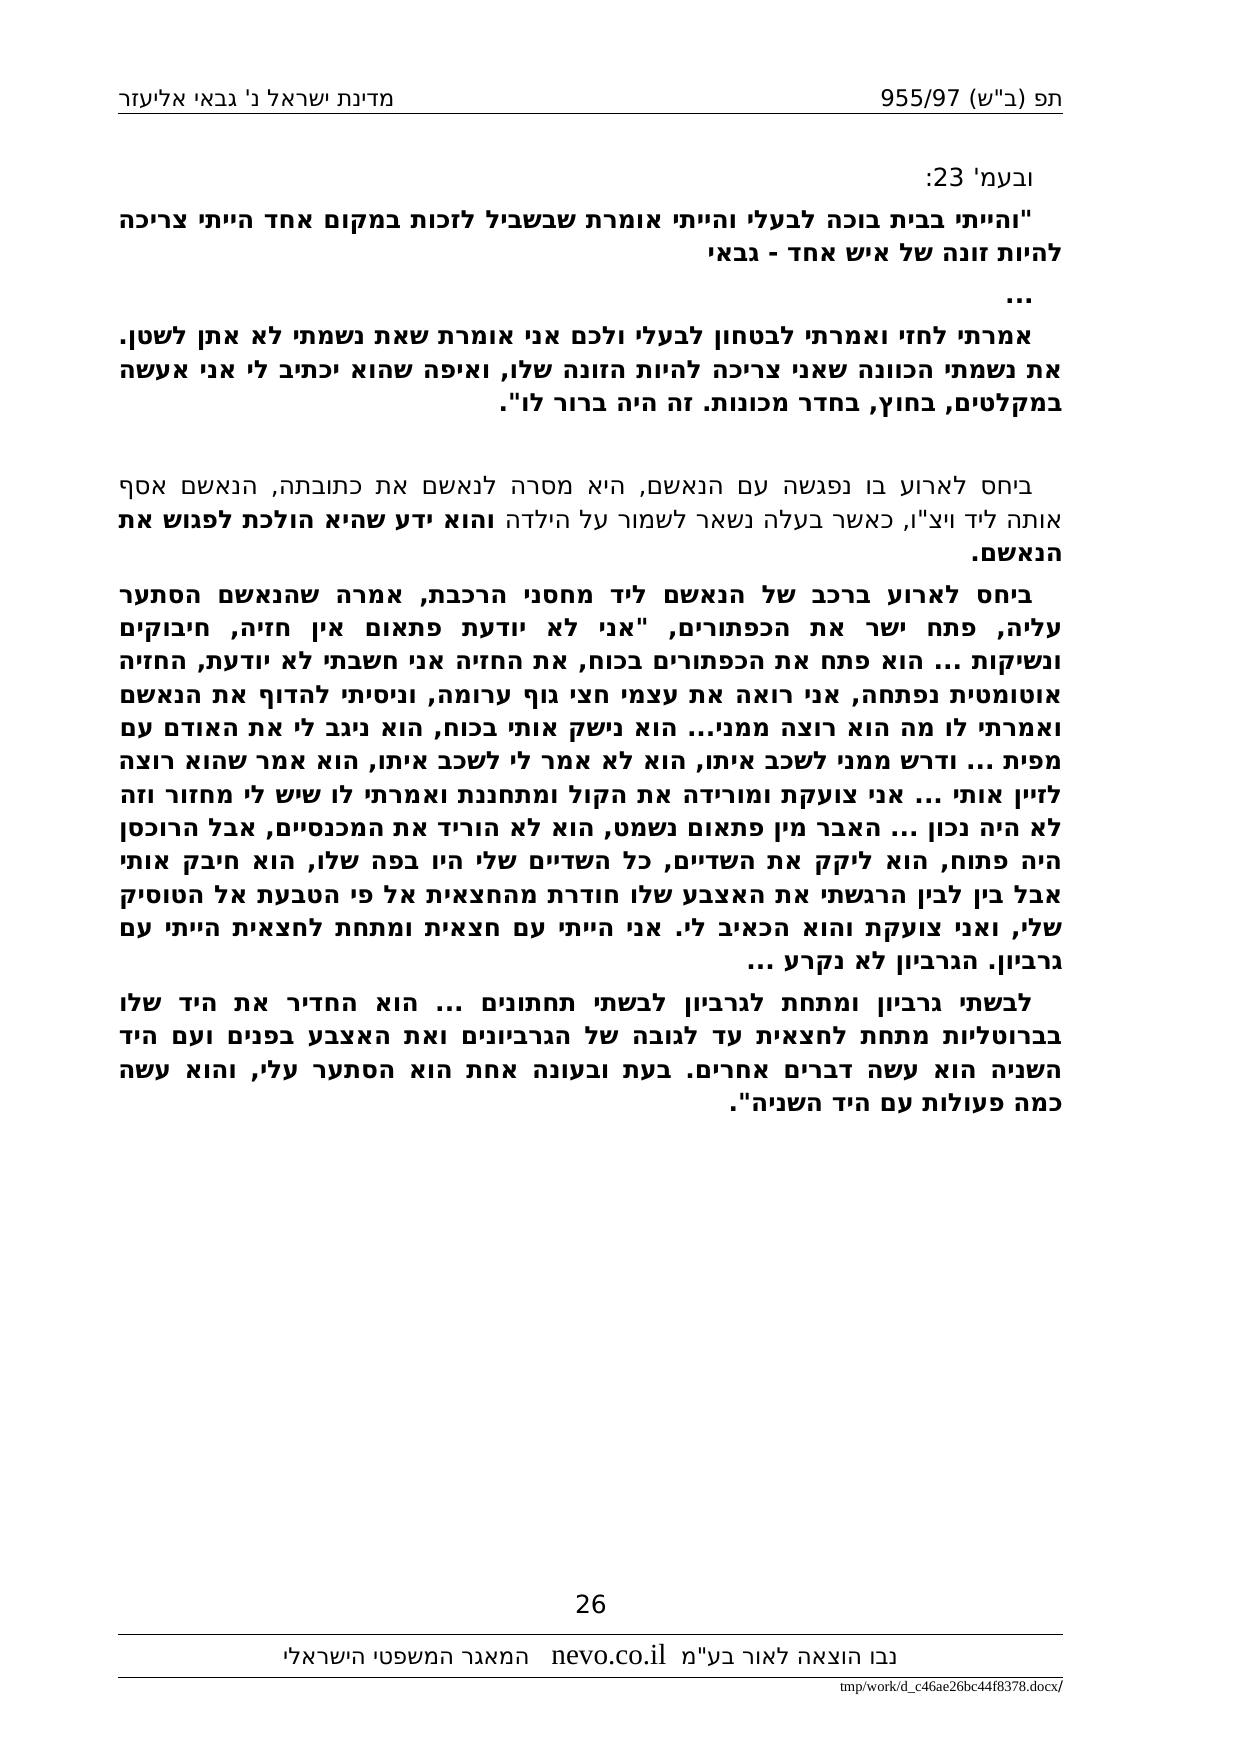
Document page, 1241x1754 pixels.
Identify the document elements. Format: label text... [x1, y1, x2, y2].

text ... [118, 276, 1063, 310]
text לבשתי גרביון ומתחת לגרביון לבשתי תחתונים ... הוא החדיר את היד שלו בברוטליות מתחת לחצאית עד לגובה של הגרביונים ואת האצבע בפנים ועם היד השניה הוא עשה דברים אחרים. בעת ובעונה אחת הוא הסתער עלי, והוא עשה כמה פעולות עם היד השניה". [118, 985, 1063, 1118]
text ובעמ' 23: [118, 160, 1063, 193]
text "והייתי בבית בוכה לבעלי והייתי אומרת שבשביל לזכות במקום אחד הייתי צריכה להיות זונה של איש אחד - גבאי [118, 201, 1063, 268]
text אמרתי לחזי ואמרתי לבטחון לבעלי ולכם אני אומרת שאת נשמתי לא אתן לשטן. את נשמתי הכוונה שאני צריכה להיות הזונה שלו, ואיפה שהוא יכתיב לי אני אעשה במקלטים, בחוץ, בחדר מכונות. זה היה ברור לו". [118, 318, 1063, 418]
text ביחס לארוע ברכב של הנאשם ליד מחסני הרכבת, אמרה שהנאשם הסתער עליה, פתח ישר את הכפתורים, "אני לא יודעת פתאום אין חזיה, חיבוקים ונשיקות ... הוא פתח את הכפתורים בכוח, את החזיה אני חשבתי לא יודעת, החזיה אוטומטית נפתחה, אני רואה את עצמי חצי גוף ערומה, וניסיתי להדוף את הנאשם ואמרתי לו מה הוא רוצה ממני... הוא נישק אותי בכוח, הוא ניגב לי את האודם עם מפית ... ודרש ממני לשכב איתו, הוא לא אמר לי לשכב איתו, הוא אמר שהוא רוצה לזיין אותי ... אני צועקת ומורידה את הקול ומתחננת ואמרתי לו שיש לי מחזור וזה לא היה נכון ... האבר מין פתאום נשמט, הוא לא הוריד את המכנסיים, אבל הרוכסן היה פתוח, הוא ליקק את השדיים, כל השדיים שלי היו בפה שלו, הוא חיבק אותי אבל בין לבין הרגשתי את האצבע שלו חודרת מהחצאית אל פי הטבעת אל הטוסיק שלי, ואני צועקת והוא הכאיב לי. אני הייתי עם חצאית ומתחת לחצאית הייתי עם גרביון. הגרביון לא נקרע ... [118, 576, 1063, 976]
text ביחס לארוע בו נפגשה עם הנאשם, היא מסרה לנאשם את כתובתה, הנאשם אסף אותה ליד ויצ"ו, כאשר בעלה נשאר לשמור על הילדה והוא ידע שהיא הולכת לפגוש את הנאשם. [118, 468, 1063, 568]
